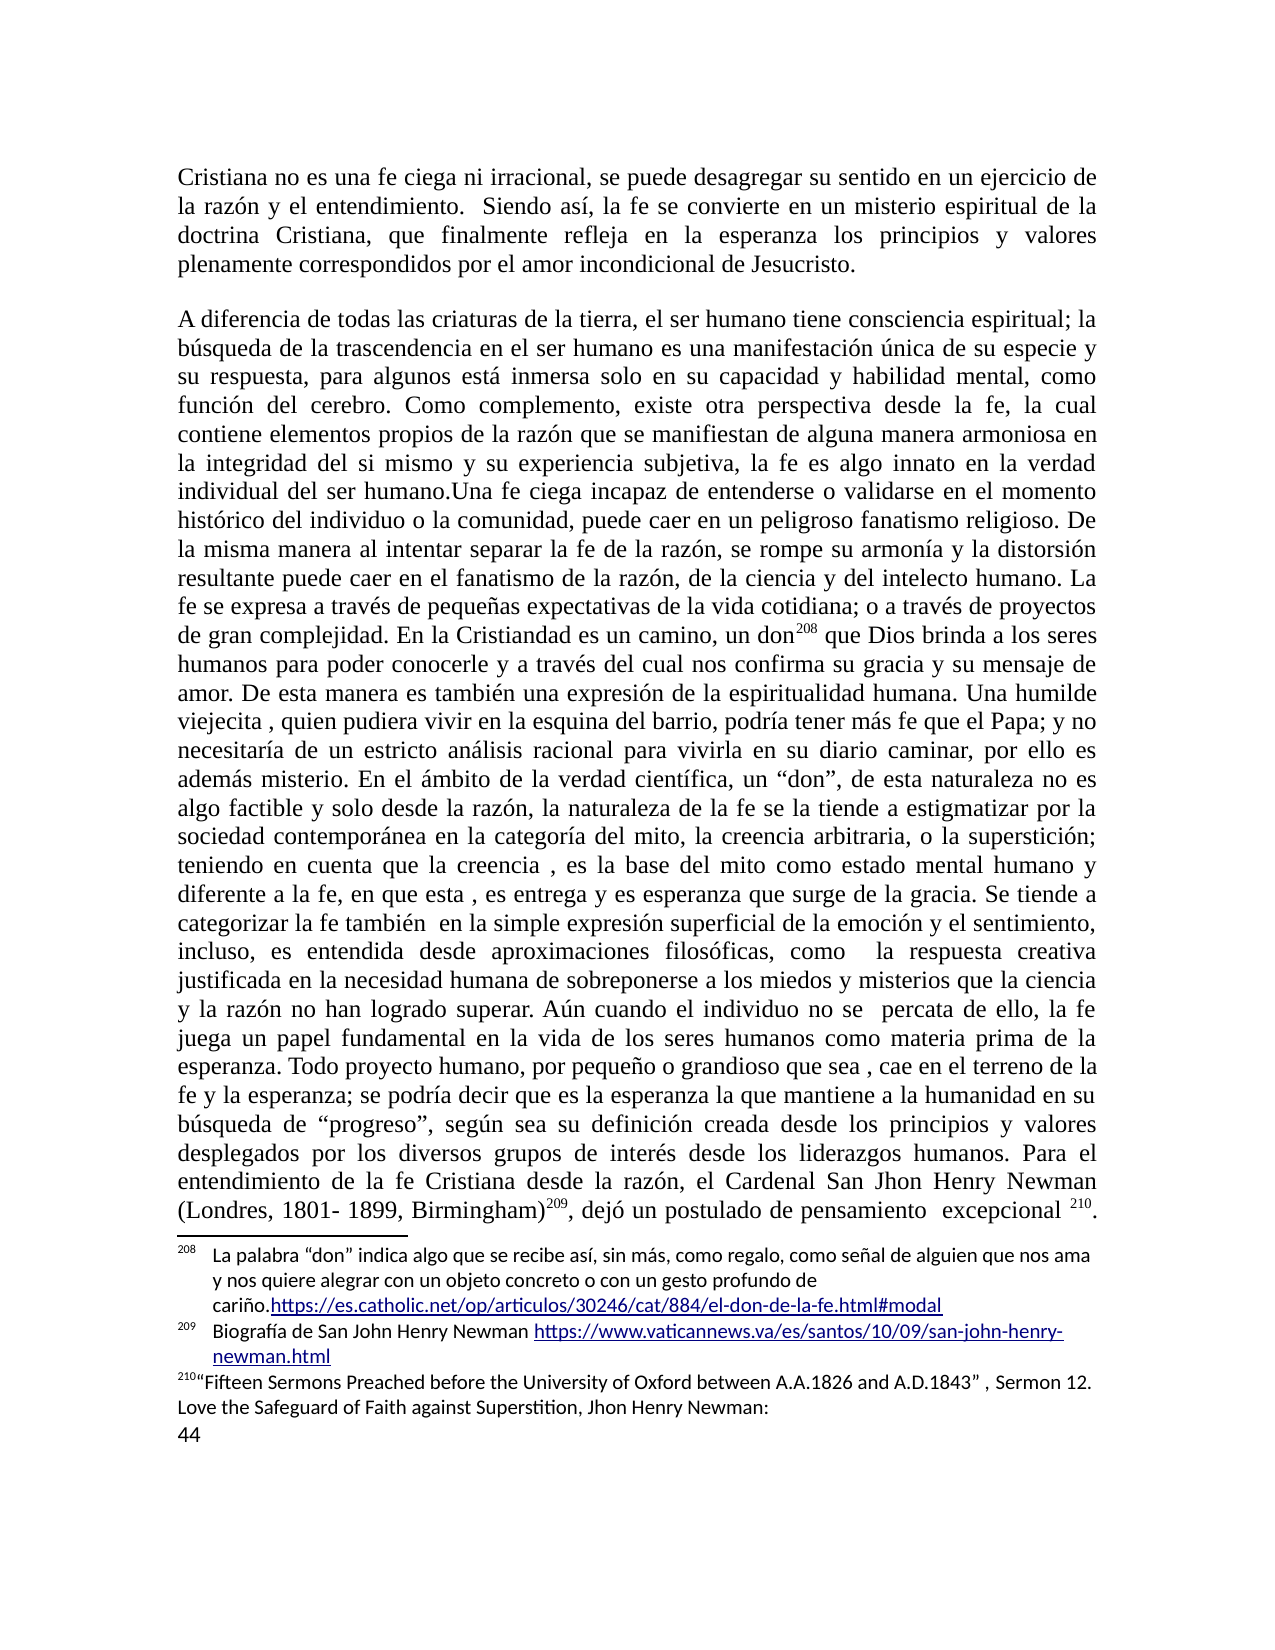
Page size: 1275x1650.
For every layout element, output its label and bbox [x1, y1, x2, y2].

text [177, 162, 1098, 277]
text [177, 304, 1098, 1224]
